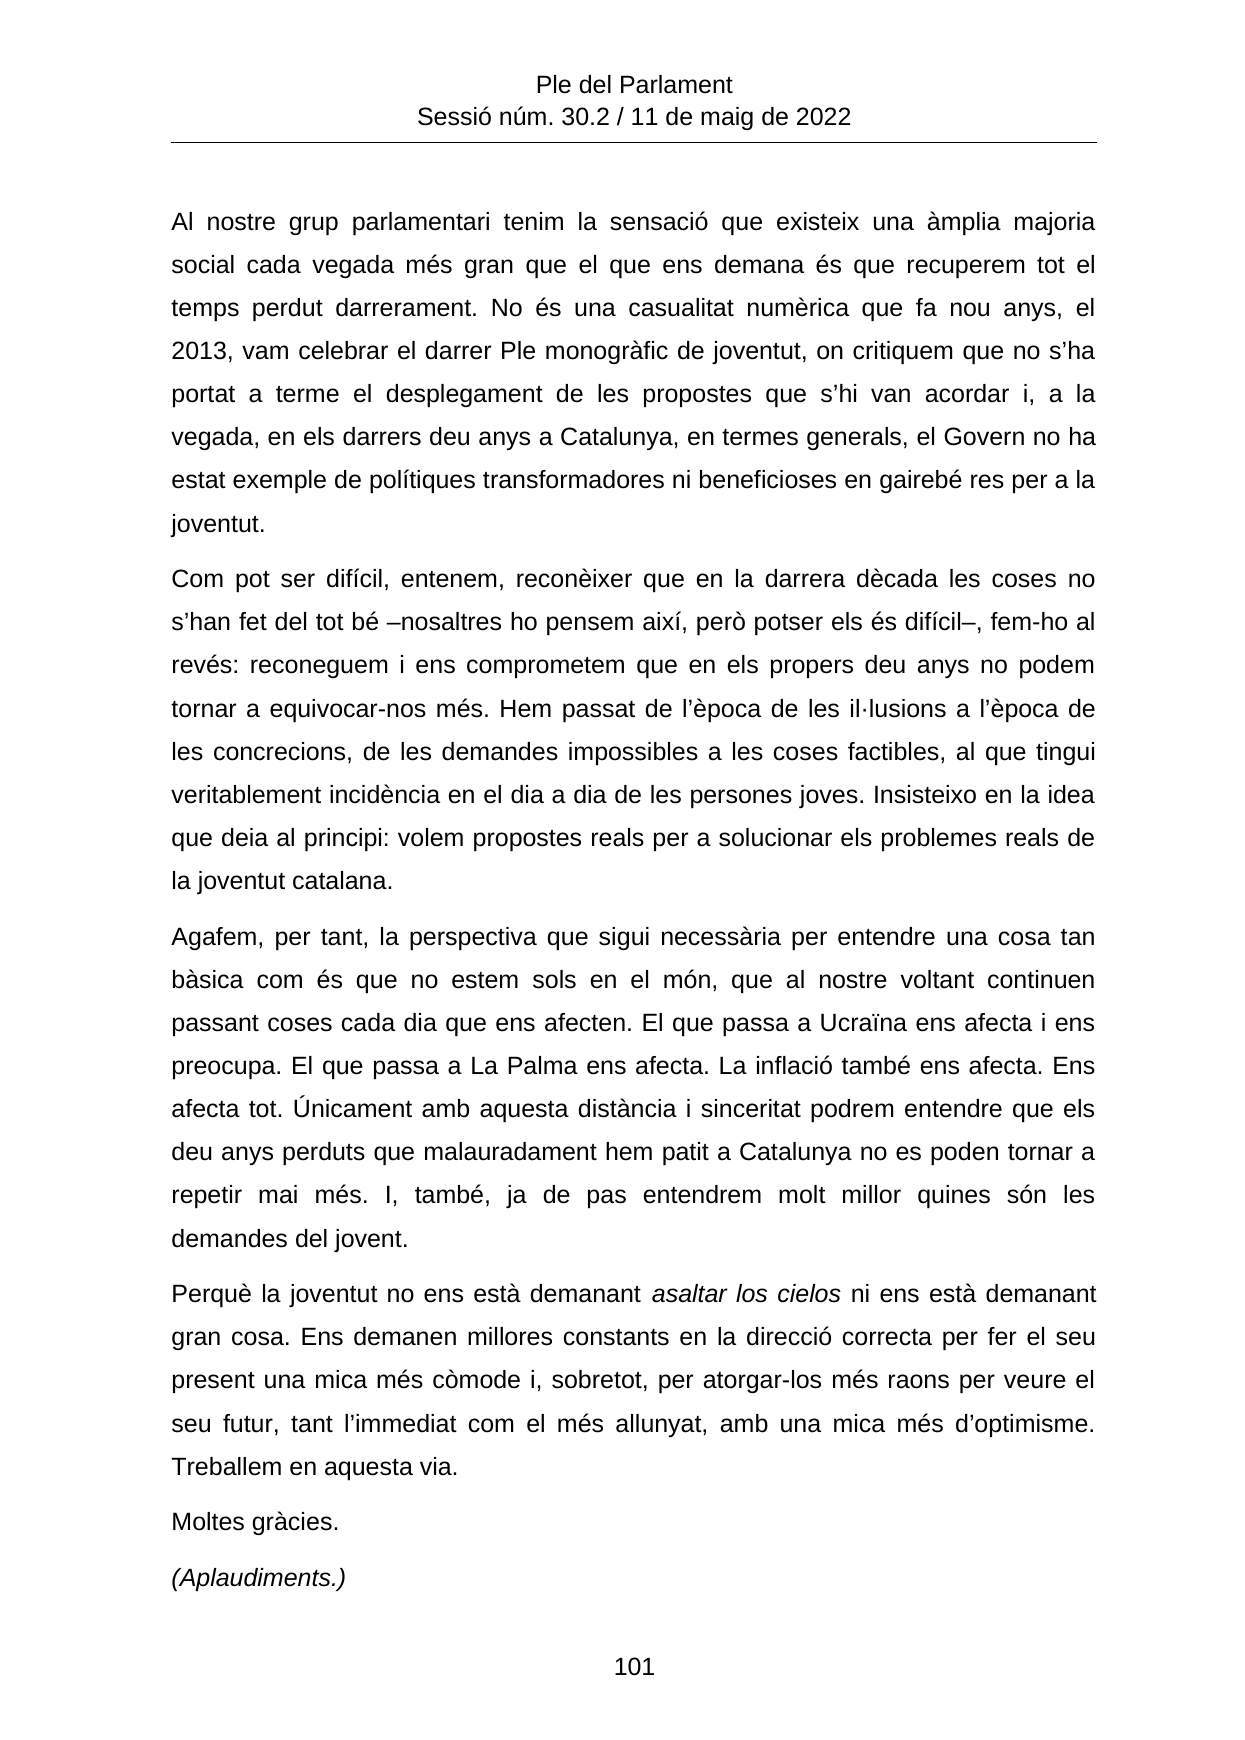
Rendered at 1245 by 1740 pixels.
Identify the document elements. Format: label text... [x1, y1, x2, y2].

text (Aplaudiments.) [171, 1563, 1097, 1592]
text Perquè la joventut no ens està demanant asaltar los cielos ni ens està demanant gran cosa. Ens demanen millores constants en la direcció correcta per fer el seu present una mica més còmode i, sobretot, per atorgar-los més raons per veure el seu futur, tant l’immediat com el més allunyat, amb una mica més d’optimisme. Treballem en aquesta via. [171, 1279, 1097, 1481]
text Com pot ser difícil, entenem, reconèixer que en la darrera dècada les coses no s’han fet del tot bé –nosaltres ho pensem així, però potser els és difícil–, fem-ho al revés: reconeguem i ens comprometem que en els propers deu anys no podem tornar a equivocar-nos més. Hem passat de l’època de les il·lusions a l’època de les concrecions, de les demandes impossibles a les coses factibles, al que tingui veritablement incidència en el dia a dia de les persones joves. Insisteixo en la idea que deia al principi: volem propostes reals per a solucionar els problemes reals de la joventut catalana. [171, 564, 1097, 895]
text Moltes gràcies. [171, 1507, 1097, 1536]
text Agafem, per tant, la perspectiva que sigui necessària per entendre una cosa tan bàsica com és que no estem sols en el món, que al nostre voltant continuen passant coses cada dia que ens afecten. El que passa a Ucraïna ens afecta i ens preocupa. El que passa a La Palma ens afecta. La inflació també ens afecta. Ens afecta tot. Únicament amb aquesta distància i sinceritat podrem entendre que els deu anys perduts que malauradament hem patit a Catalunya no es poden tornar a repetir mai més. I, també, ja de pas entendrem molt millor quines són les demandes del jovent. [171, 922, 1097, 1252]
text Al nostre grup parlamentari tenim la sensació que existeix una àmplia majoria social cada vegada més gran que el que ens demana és que recuperem tot el temps perdut darrerament. No és una casualitat numèrica que fa nou anys, el 2013, vam celebrar el darrer Ple monogràfic de joventut, on critiquem que no s’ha portat a terme el desplegament de les propostes que s’hi van acordar i, a la vegada, en els darrers deu anys a Catalunya, en termes generals, el Govern no ha estat exemple de polítiques transformadores ni beneficioses en gairebé res per a la joventut. [171, 207, 1097, 537]
